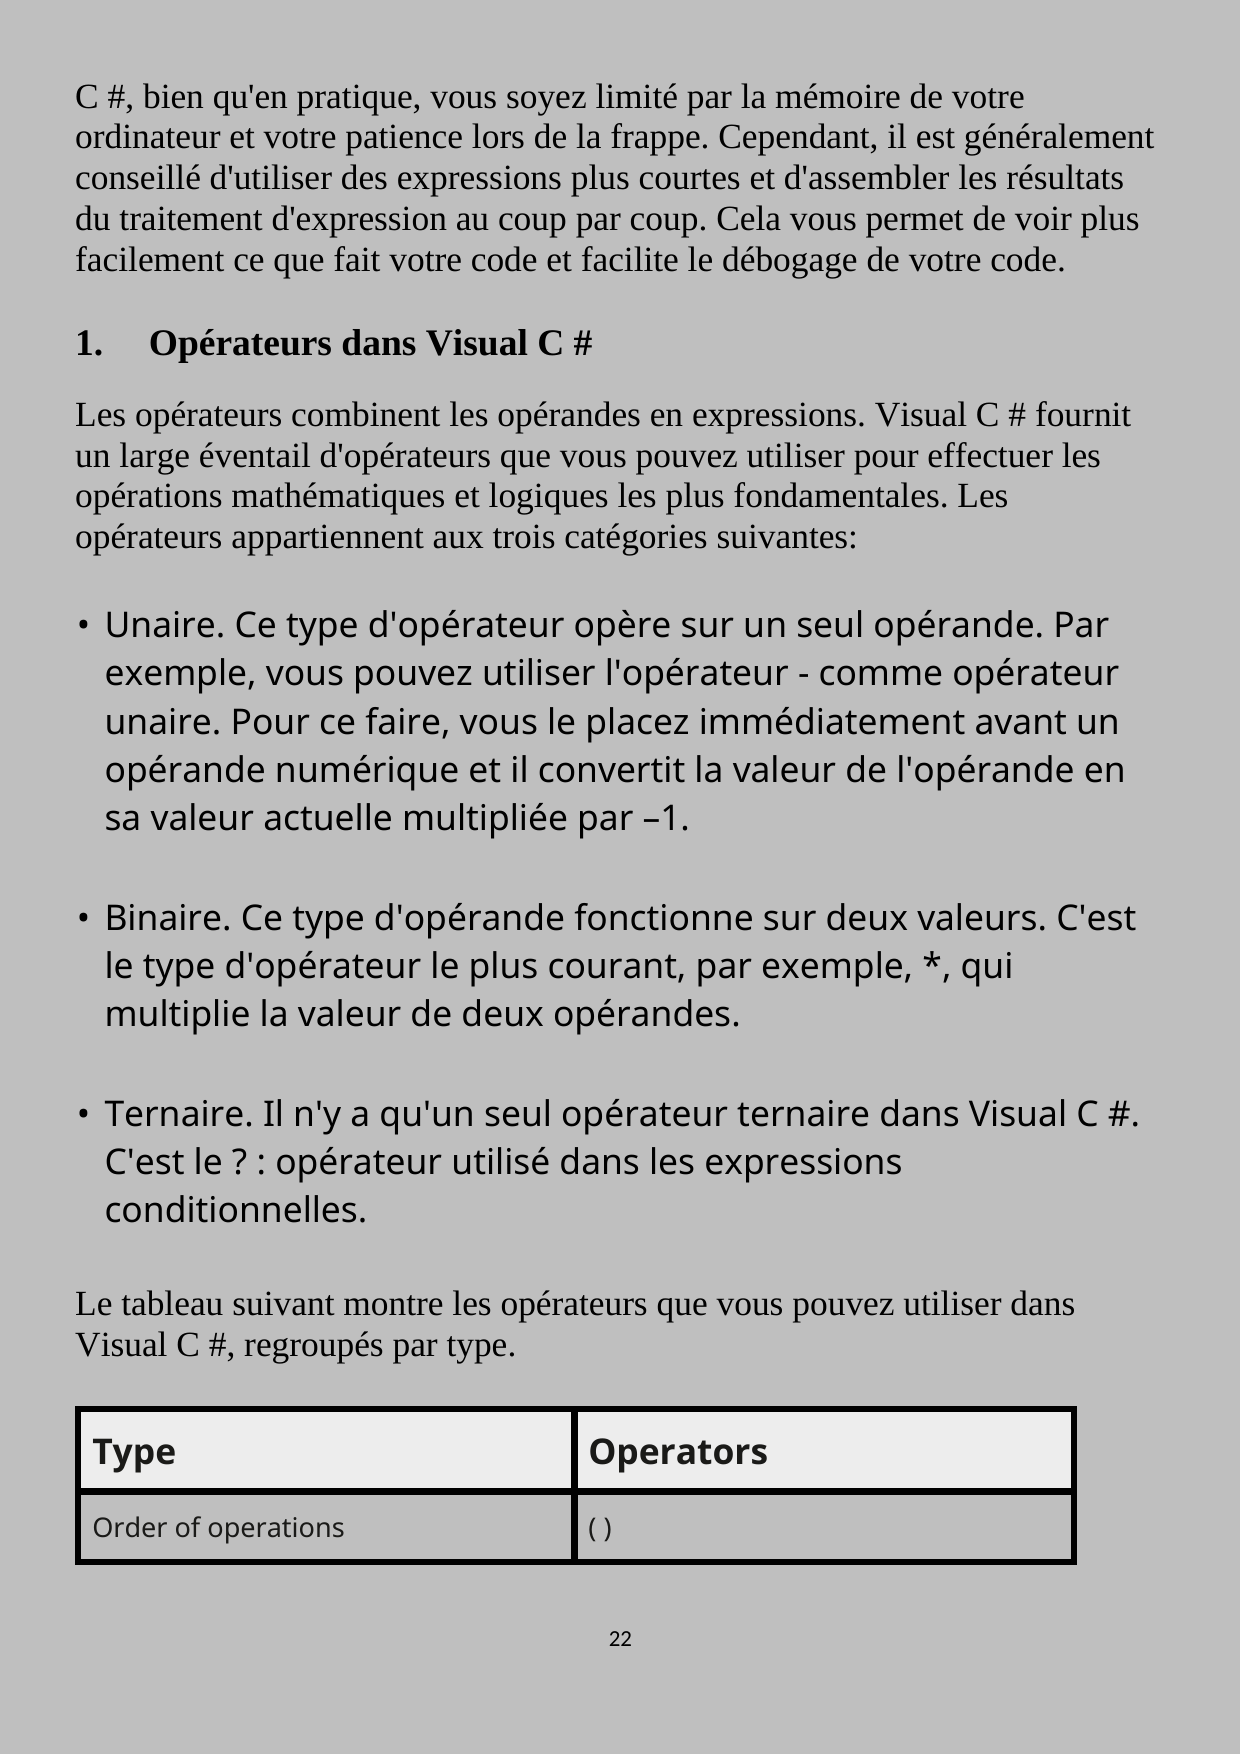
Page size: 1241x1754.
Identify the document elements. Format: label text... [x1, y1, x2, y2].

table_header Operators [578, 1412, 1071, 1488]
table_header • [75, 598, 103, 891]
table_cell ( ) [578, 1495, 1071, 1559]
table_cell • [75, 891, 103, 1087]
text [75, 75, 1165, 279]
table_header Type [81, 1412, 571, 1488]
table_cell • [75, 1087, 103, 1283]
subtitle Opérateurs dans Visual C # [75, 321, 1165, 364]
text Les opérateurs combinent les opérandes en expressions. Visual C # fournit un large éventail d'opérateurs que vous pouvez utiliser pour effectuer les opérations mathématiques et logiques les plus fondamentales. Les opérateurs appartiennent aux trois catégories suivantes: [75, 393, 1165, 556]
table_cell Ternaire. Il n'y a qu'un seul opérateur ternaire dans Visual C #. C'est le ? : opérateur utilisé dans les expressions conditionnelles. [103, 1087, 1165, 1283]
table_header Unaire. Ce type d'opérateur opère sur un seul opérande. Par exemple, vous pouvez utiliser l'opérateur - comme opérateur unaire. Pour ce faire, vous le placez immédiatement avant un opérande numérique et il convertit la valeur de l'opérande en sa valeur actuelle multipliée par –1. [103, 598, 1165, 891]
text Le tableau suivant montre les opérateurs que vous pouvez utiliser dans Visual C #, regroupés par type. [75, 1283, 1165, 1364]
table_cell Order of operations [81, 1495, 571, 1559]
table_cell Binaire. Ce type d'opérande fonctionne sur deux valeurs. C'est le type d'opérateur le plus courant, par exemple, *, qui multiplie la valeur de deux opérandes. [103, 891, 1165, 1087]
